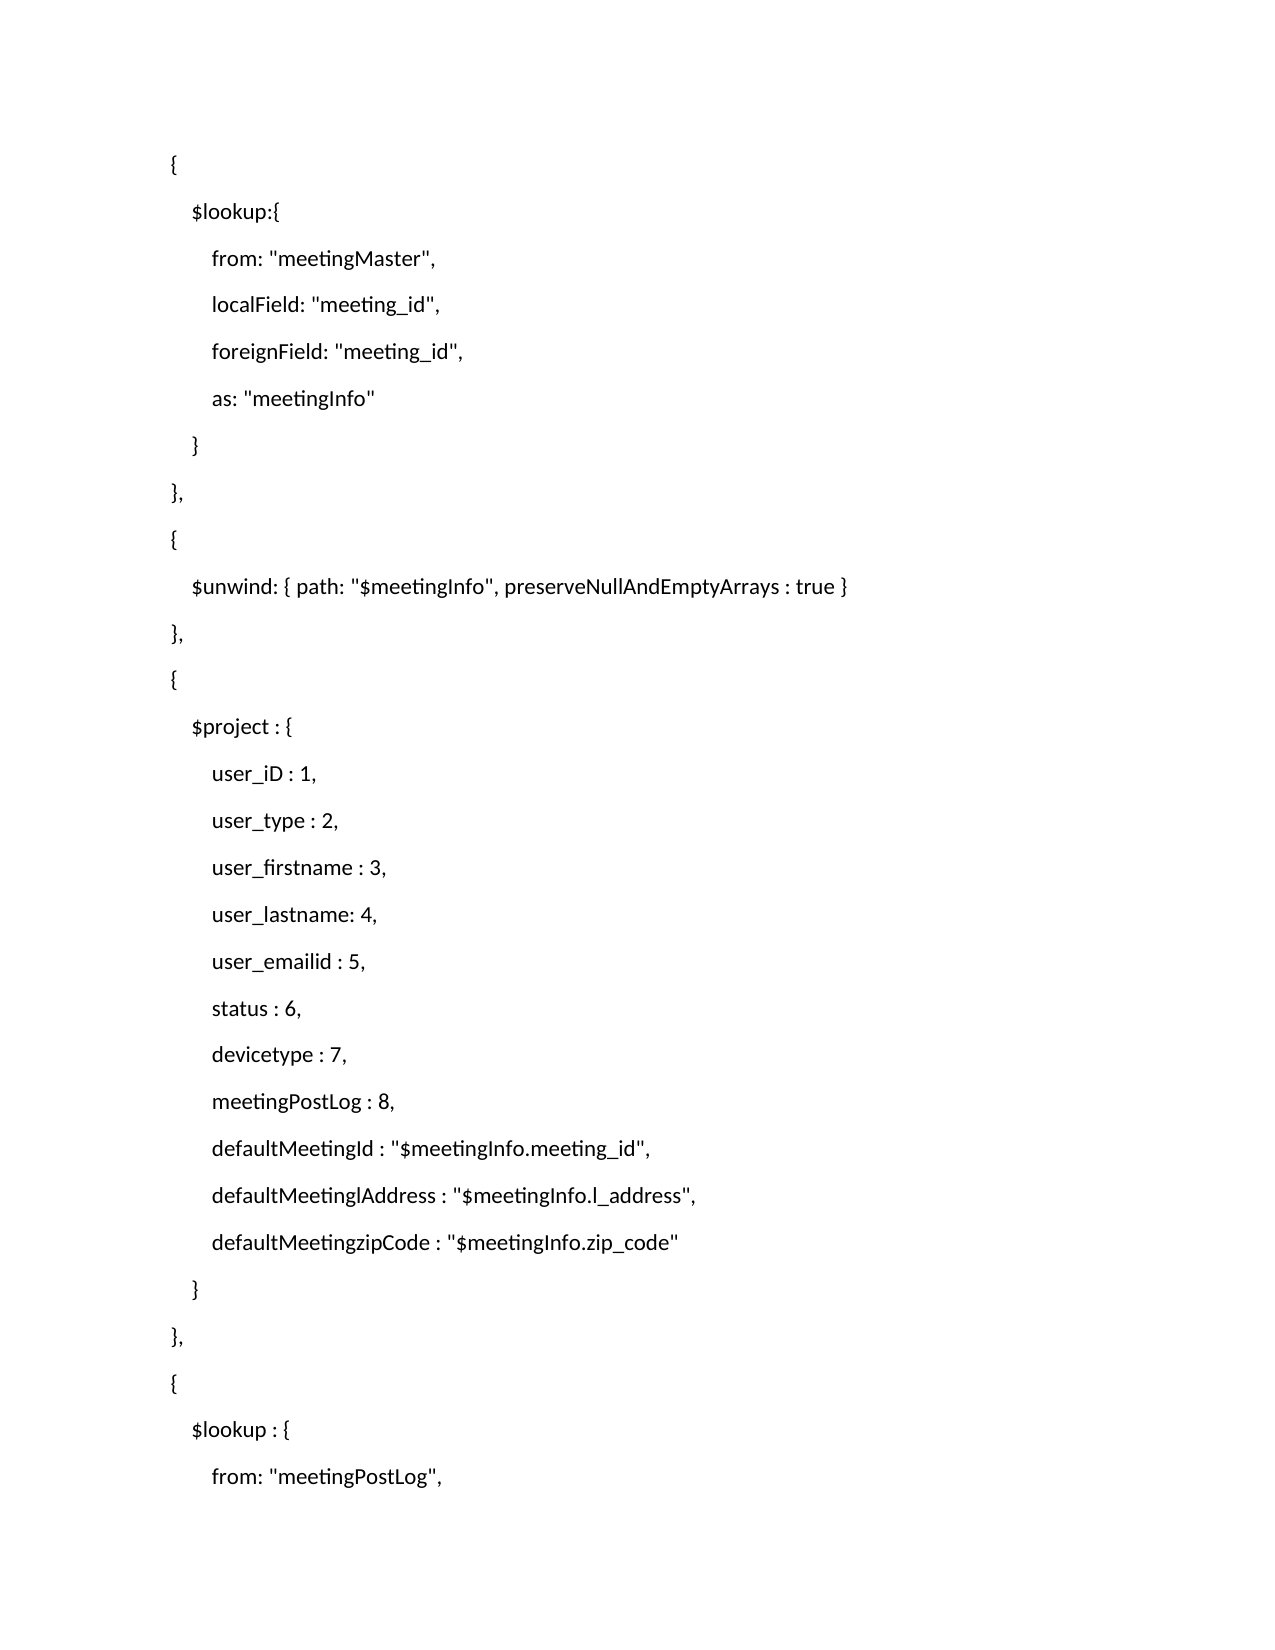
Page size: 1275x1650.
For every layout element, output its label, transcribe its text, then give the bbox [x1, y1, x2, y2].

text $lookup : { [150, 1416, 1125, 1444]
text }, [150, 478, 1125, 506]
text meetingPostLog : 8, [150, 1087, 1125, 1116]
text } [150, 1275, 1125, 1303]
text user_iD : 1, [150, 759, 1125, 787]
text user_firstname : 3, [150, 853, 1125, 881]
text defaultMeetingzipCode : "$meetingInfo.zip_code" [150, 1228, 1125, 1256]
text foreignField: "meeting_id", [150, 337, 1125, 366]
text { [150, 525, 1125, 553]
text $unwind: { path: "$meetingInfo", preserveNullAndEmptyArrays : true } [150, 572, 1125, 600]
text from: "meetingPostLog", [150, 1462, 1125, 1491]
text user_lastname: 4, [150, 900, 1125, 928]
text { [150, 150, 1125, 178]
text }, [150, 619, 1125, 647]
text localField: "meeting_id", [150, 291, 1125, 319]
text as: "meetingInfo" [150, 384, 1125, 412]
text defaultMeetinglAddress : "$meetingInfo.l_address", [150, 1181, 1125, 1209]
text { [150, 666, 1125, 694]
text defaultMeetingId : "$meetingInfo.meeting_id", [150, 1134, 1125, 1162]
text $lookup:{ [150, 197, 1125, 225]
text user_emailid : 5, [150, 947, 1125, 975]
text }, [150, 1322, 1125, 1350]
text { [150, 1369, 1125, 1397]
text from: "meetingMaster", [150, 244, 1125, 272]
text $project : { [150, 712, 1125, 741]
text devicetype : 7, [150, 1041, 1125, 1069]
text status : 6, [150, 994, 1125, 1022]
text user_type : 2, [150, 806, 1125, 834]
text } [150, 431, 1125, 459]
